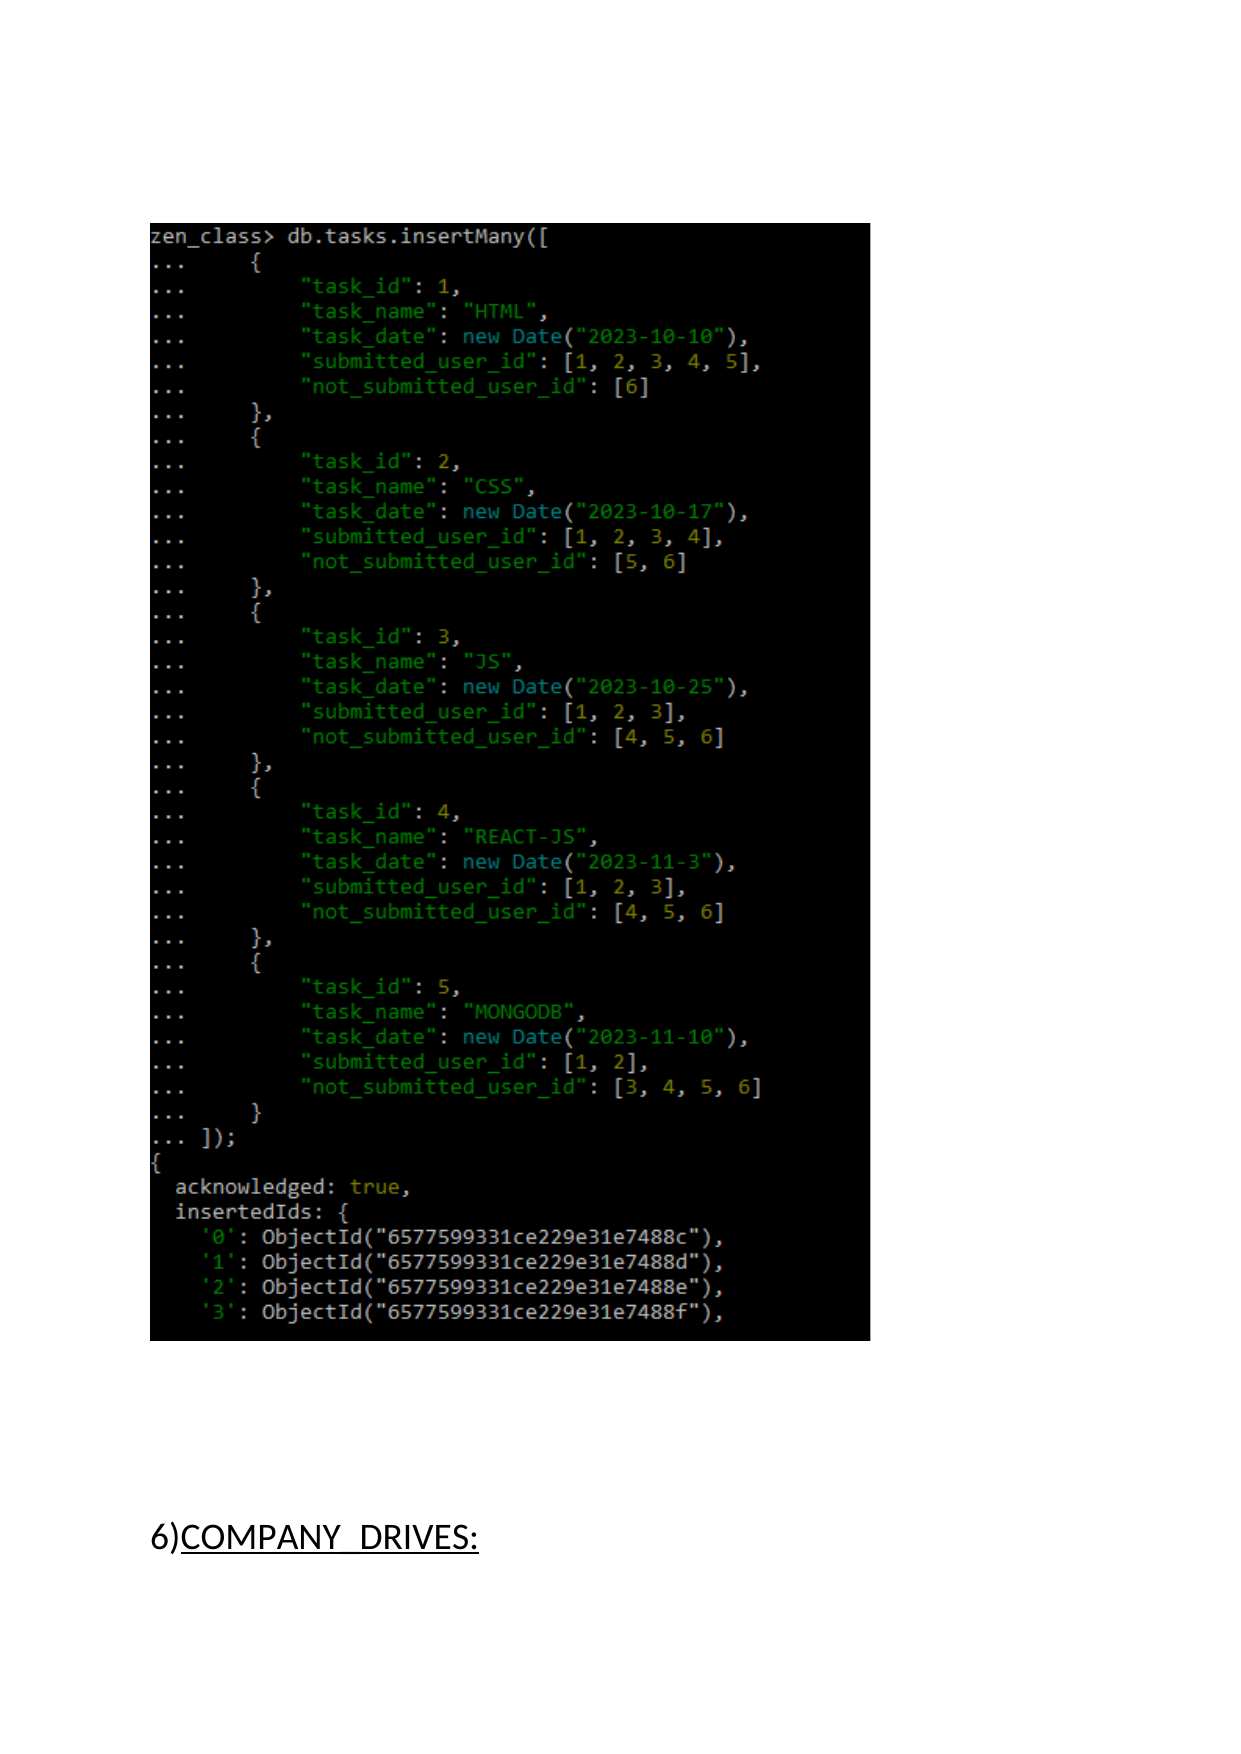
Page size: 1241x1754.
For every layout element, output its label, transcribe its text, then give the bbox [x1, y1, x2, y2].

text 6)COMPANY_DRIVES: [150, 1513, 1090, 1559]
picture [150, 223, 871, 1341]
